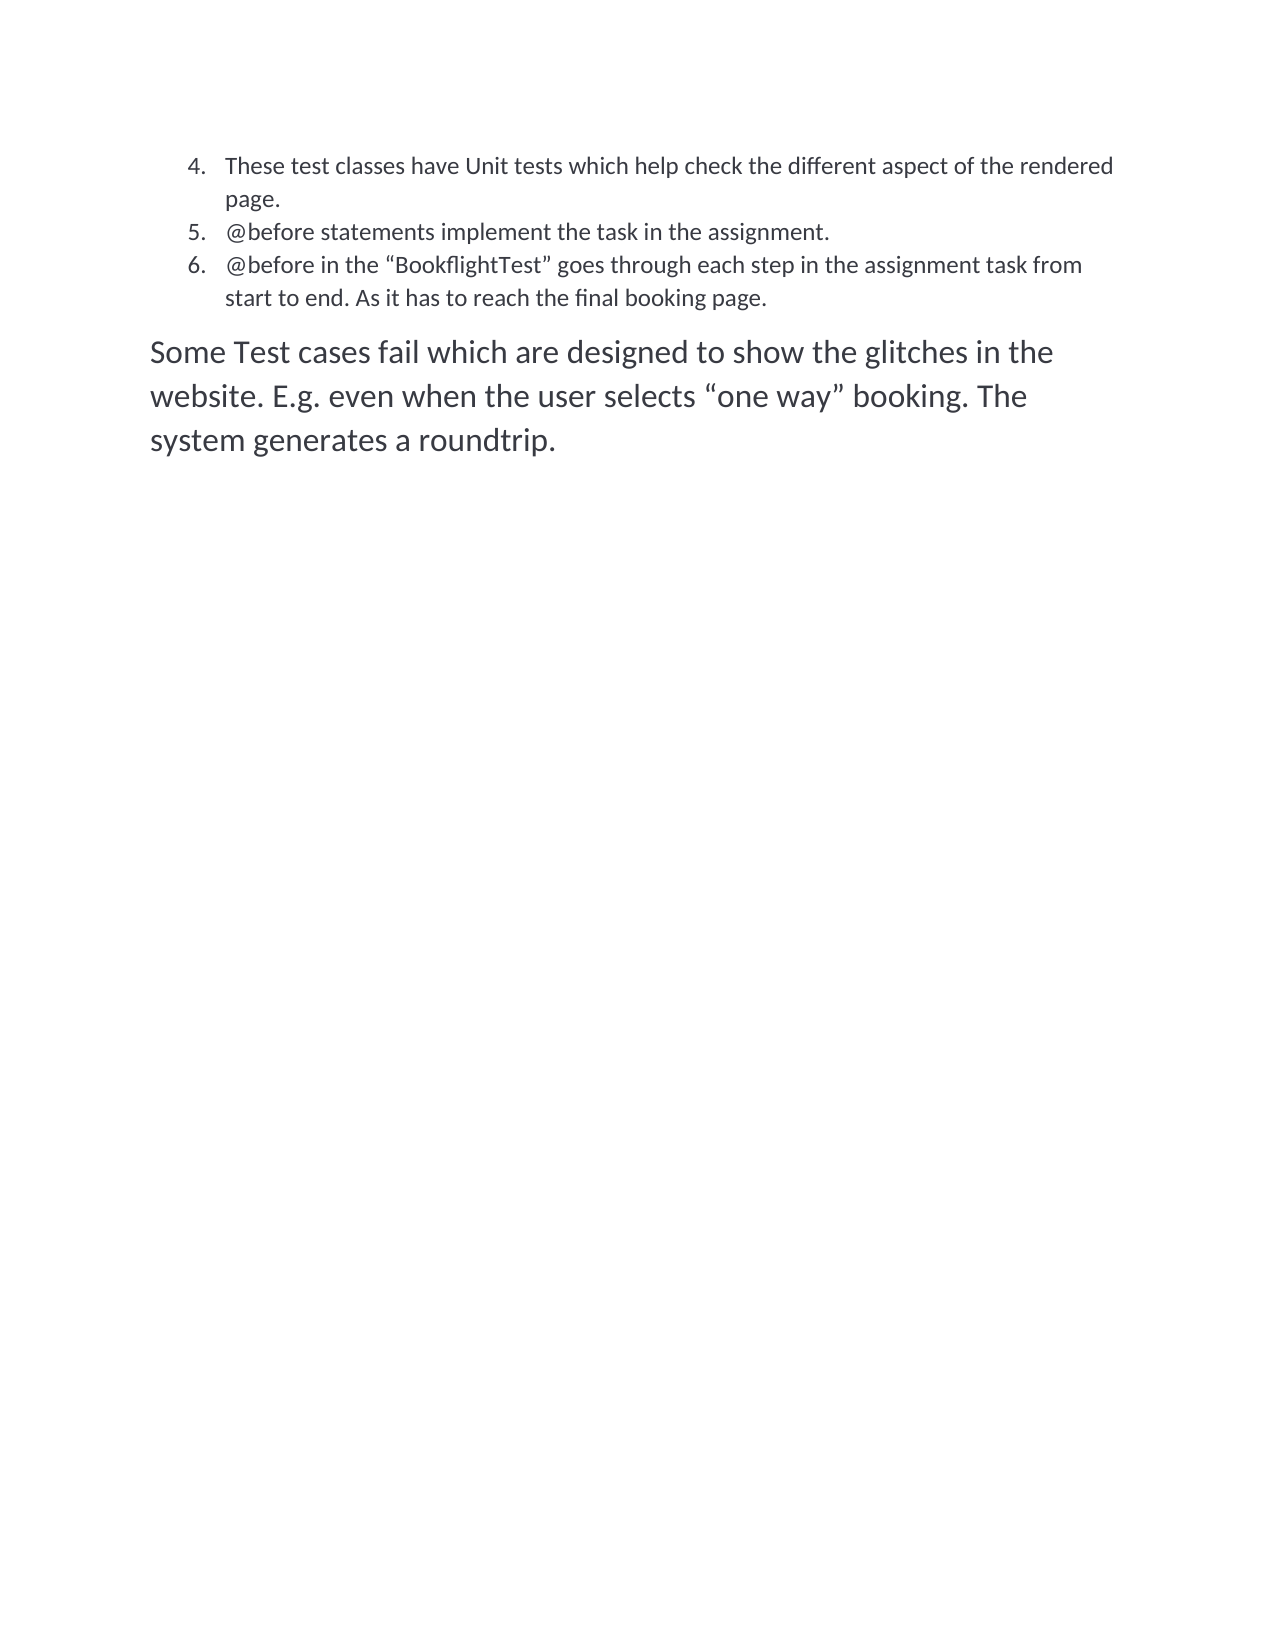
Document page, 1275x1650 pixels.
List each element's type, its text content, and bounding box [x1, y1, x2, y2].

list @before in the “BookflightTest” goes through each step in the assignment task from start to end. As it has to reach the final booking page. [187, 249, 1125, 312]
list @before statements implement the task in the assignment. [187, 216, 1125, 246]
text Some Test cases fail which are designed to show the glitches in the website. E.g. even when the user selects “one way” booking. The system generates a roundtrip. [150, 331, 1125, 460]
list These test classes have Unit tests which help check the different aspect of the rendered page. [187, 150, 1125, 213]
